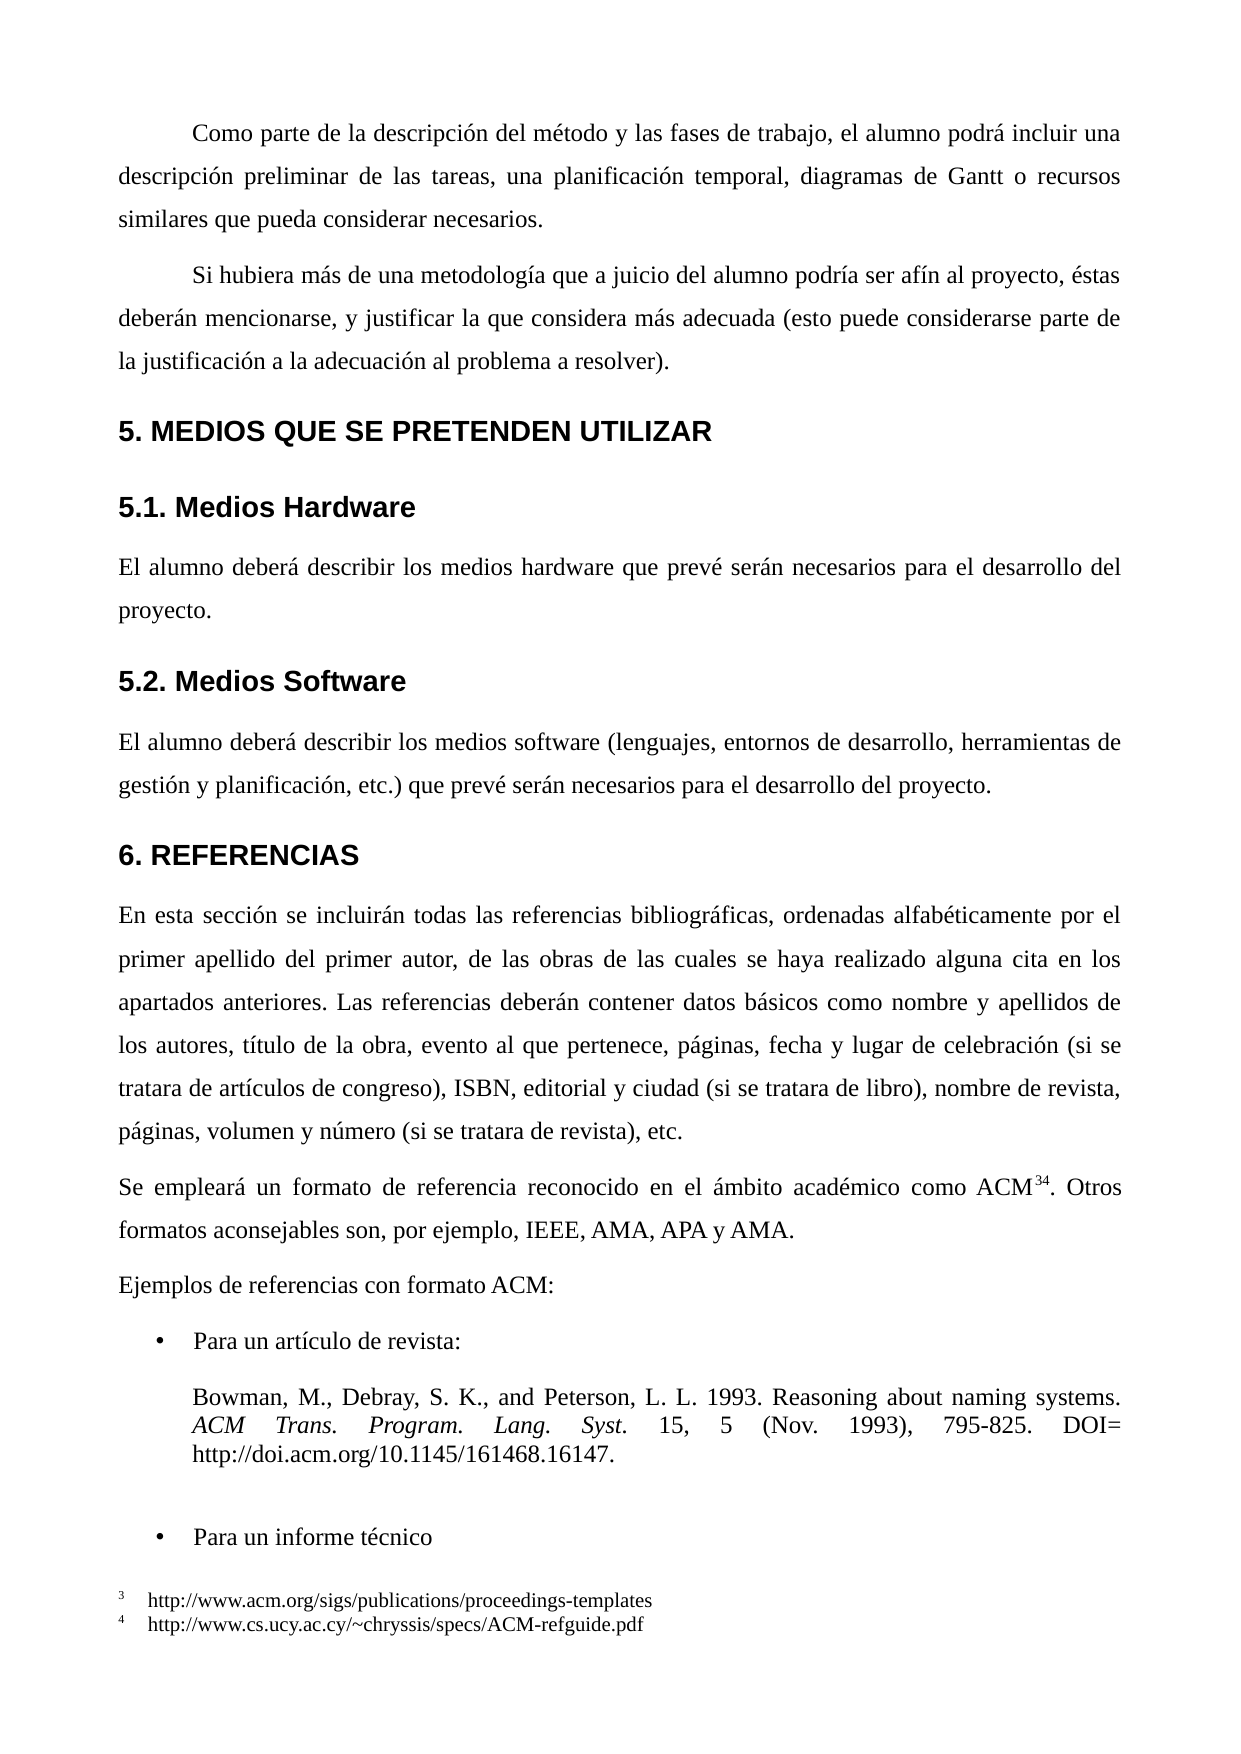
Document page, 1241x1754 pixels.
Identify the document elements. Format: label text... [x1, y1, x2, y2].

text El alumno deberá describir los medios software (lenguajes, entornos de desarrollo, herramientas de gestión y planificación, etc.) que prevé serán necesarios para el desarrollo del proyecto. [118, 727, 1122, 798]
subtitle 5. MEDIOS QUE SE PRETENDEN UTILIZAR [118, 414, 1122, 448]
text Ejemplos de referencias con formato ACM: [118, 1271, 1122, 1299]
subtitle 5.2. Medios Software [118, 664, 1122, 697]
subtitle 5.1. Medios Hardware [118, 490, 1122, 523]
list Para un artículo de revista: [156, 1326, 1122, 1355]
text Bowman, M., Debray, S. K., and Peterson, L. L. 1993. Reasoning about naming systems. ACM Trans. Program. Lang. Syst. 15, 5 (Nov. 1993), 795-825. DOI= http://doi.acm.org/10.1145/161468.16147. [192, 1382, 1122, 1468]
text Se empleará un formato de referencia reconocido en el ámbito académico como ACM. Otros formatos aconsejables son, por ejemplo, IEEE, AMA, APA y AMA. [118, 1172, 1122, 1244]
text El alumno deberá describir los medios hardware que prevé serán necesarios para el desarrollo del proyecto. [118, 552, 1122, 624]
list Para un informe técnico [156, 1522, 1122, 1551]
text En esta sección se incluirán todas las referencias bibliográficas, ordenadas alfabéticamente por el primer apellido del primer autor, de las obras de las cuales se haya realizado alguna cita en los apartados anteriores. Las referencias deberán contener datos básicos como nombre y apellidos de los autores, título de la obra, evento al que pertenece, páginas, fecha y lugar de celebración (si se tratara de artículos de congreso), ISBN, editorial y ciudad (si se tratara de libro), nombre de revista, páginas, volumen y número (si se tratara de revista), etc. [118, 901, 1122, 1145]
text Como parte de la descripción del método y las fases de trabajo, el alumno podrá incluir una descripción preliminar de las tareas, una planificación temporal, diagramas de Gantt o recursos similares que pueda considerar necesarios. [118, 118, 1122, 233]
subtitle 6. REFERENCIAS [118, 838, 1122, 871]
text Si hubiera más de una metodología que a juicio del alumno podría ser afín al proyecto, éstas deberán mencionarse, y justificar la que considera más adecuada (esto puede considerarse parte de la justificación a la adecuación al problema a resolver). [118, 260, 1122, 375]
